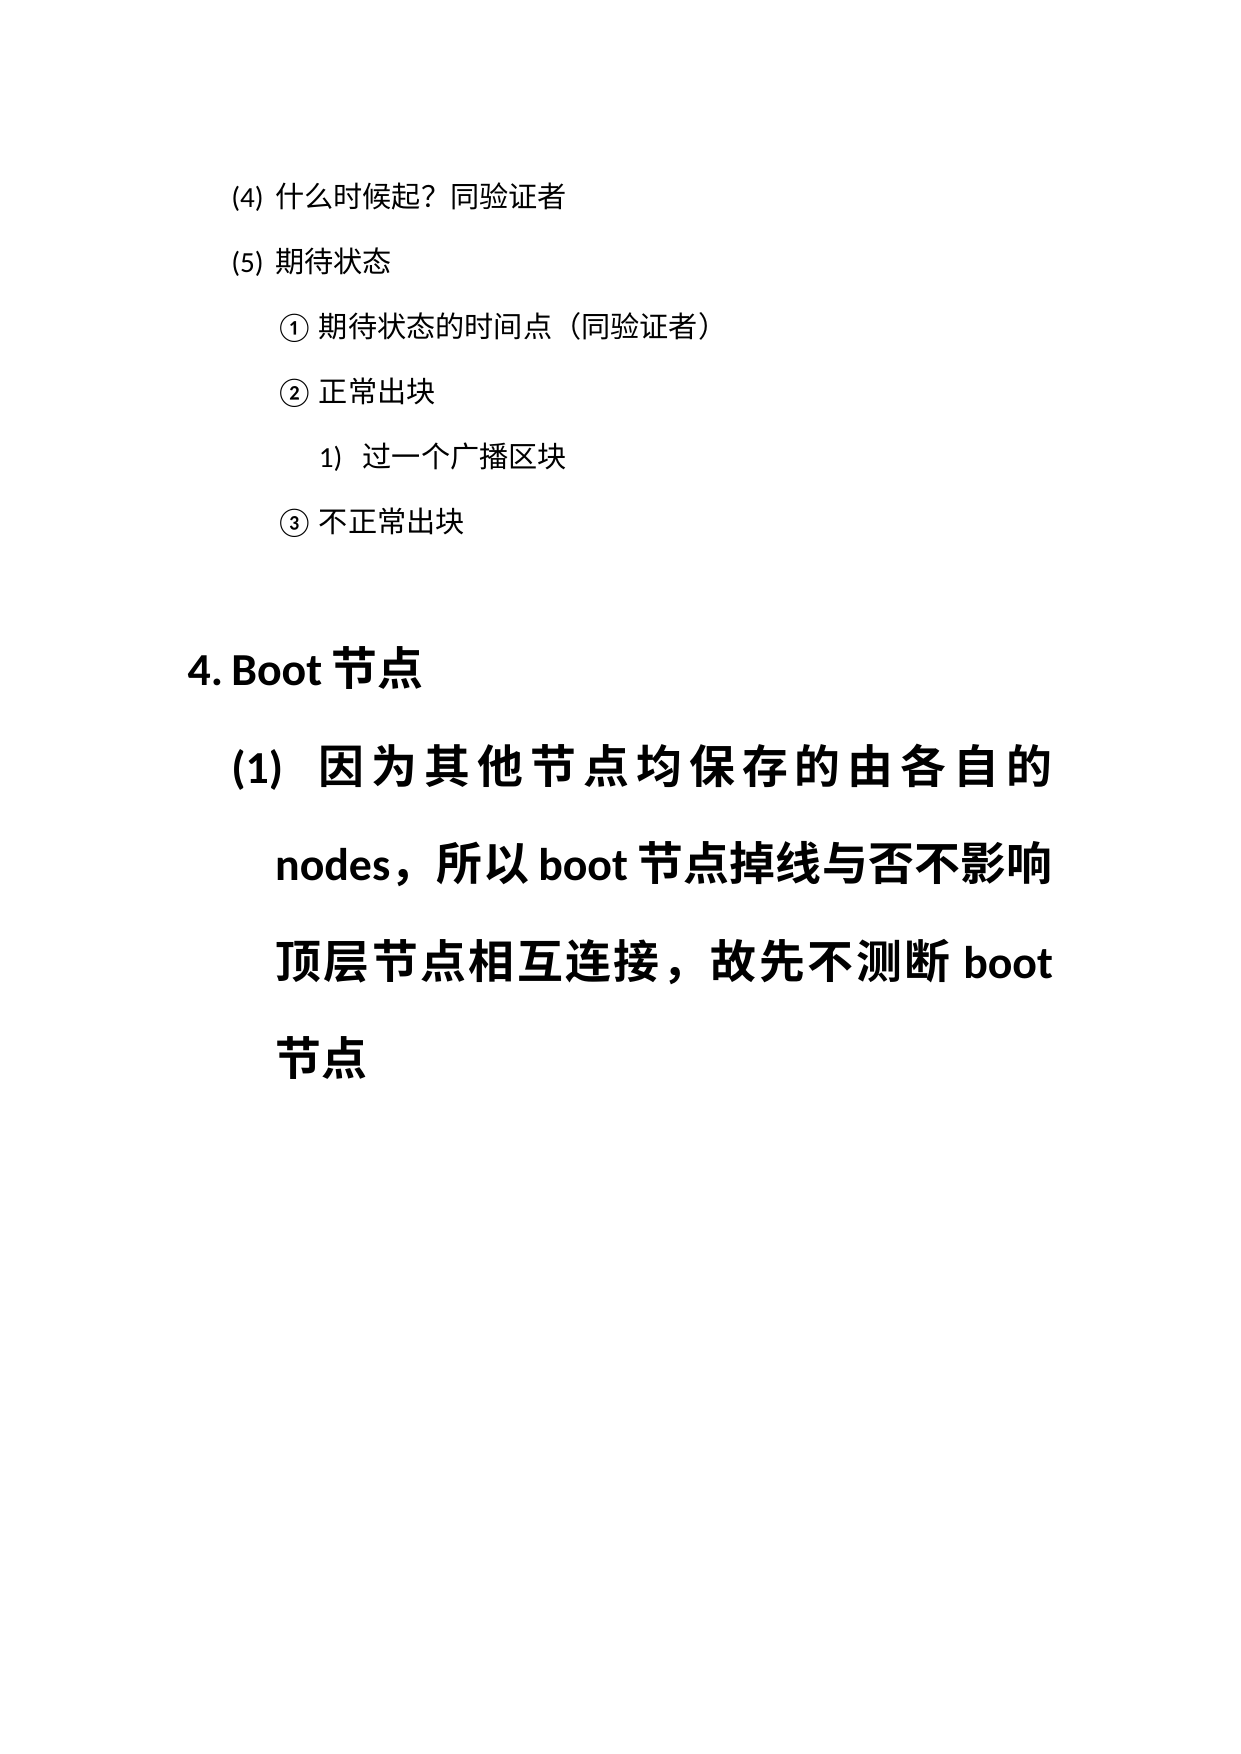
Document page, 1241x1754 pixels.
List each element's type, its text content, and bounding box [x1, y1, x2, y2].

list Boot节点 [187, 617, 1053, 714]
list 正常出块 [275, 357, 1053, 422]
list 因为其他节点均保存的由各自的nodes，所以boot节点掉线与否不影响顶层节点相互连接，故先不测断boot节点 [231, 714, 1053, 1104]
list 过一个广播区块 [319, 422, 1053, 487]
list 期待状态 [231, 227, 1053, 292]
list 不正常出块 [275, 487, 1053, 552]
list 期待状态的时间点（同验证者） [275, 292, 1053, 357]
list 什么时候起？同验证者 [231, 162, 1053, 227]
